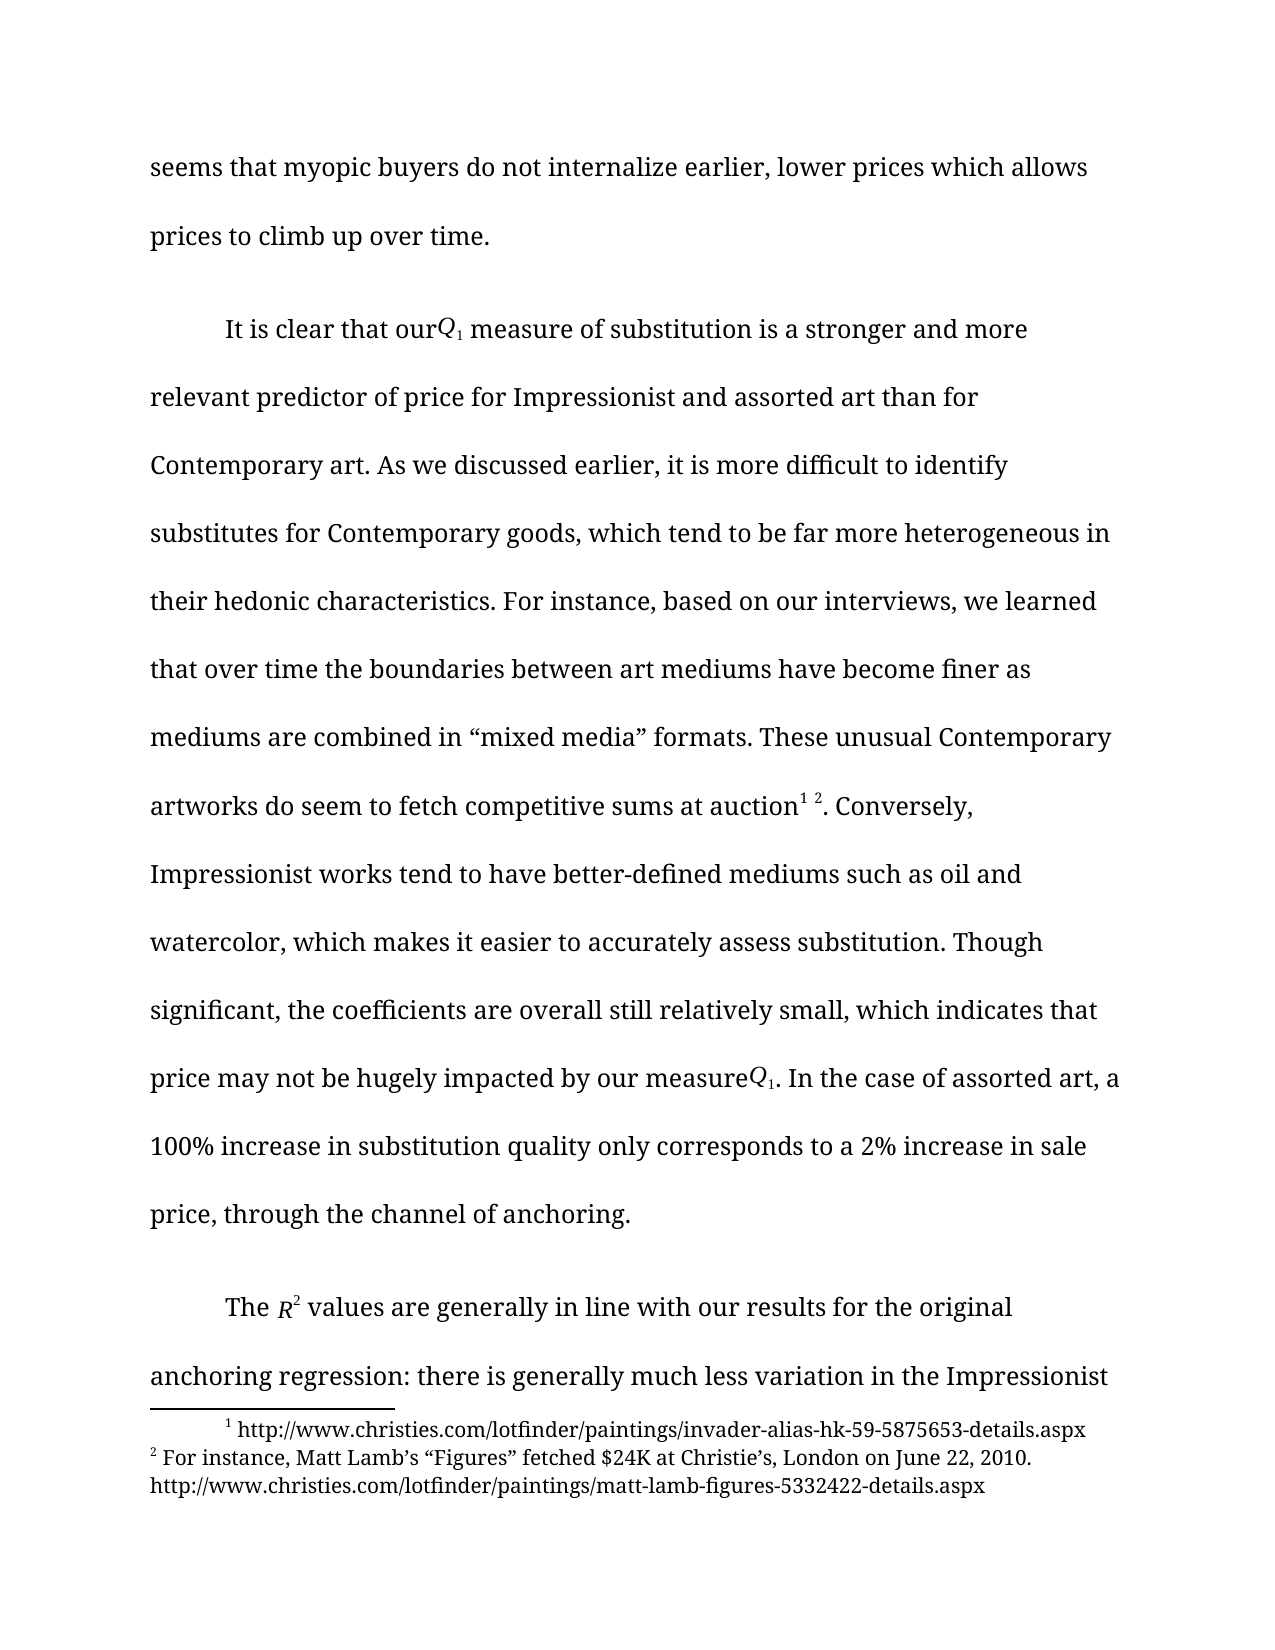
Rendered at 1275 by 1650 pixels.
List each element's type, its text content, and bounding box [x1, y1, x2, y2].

text It is clear that our measure of substitution is a stronger and more relevant predictor of price for Impressionist and assorted art than for Contemporary art. As we discussed earlier, it is more difficult to identify substitutes for Contemporary goods, which tend to be far more heterogeneous in their hedonic characteristics. For instance, based on our interviews, we learned that over time the boundaries between art mediums have become finer as mediums are combined in “mixed media” formats. These unusual Contemporary artworks do seem to fetch competitive sums at auction . Conversely, Impressionist works tend to have better-defined mediums such as oil and watercolor, which makes it easier to accurately assess substitution. Though significant, the coefficients are overall still relatively small, which indicates that price may not be hugely impacted by our measure. In the case of assorted art, a 100% increase in substitution quality only corresponds to a 2% increase in sale price, through the channel of anchoring. [150, 311, 1125, 1231]
